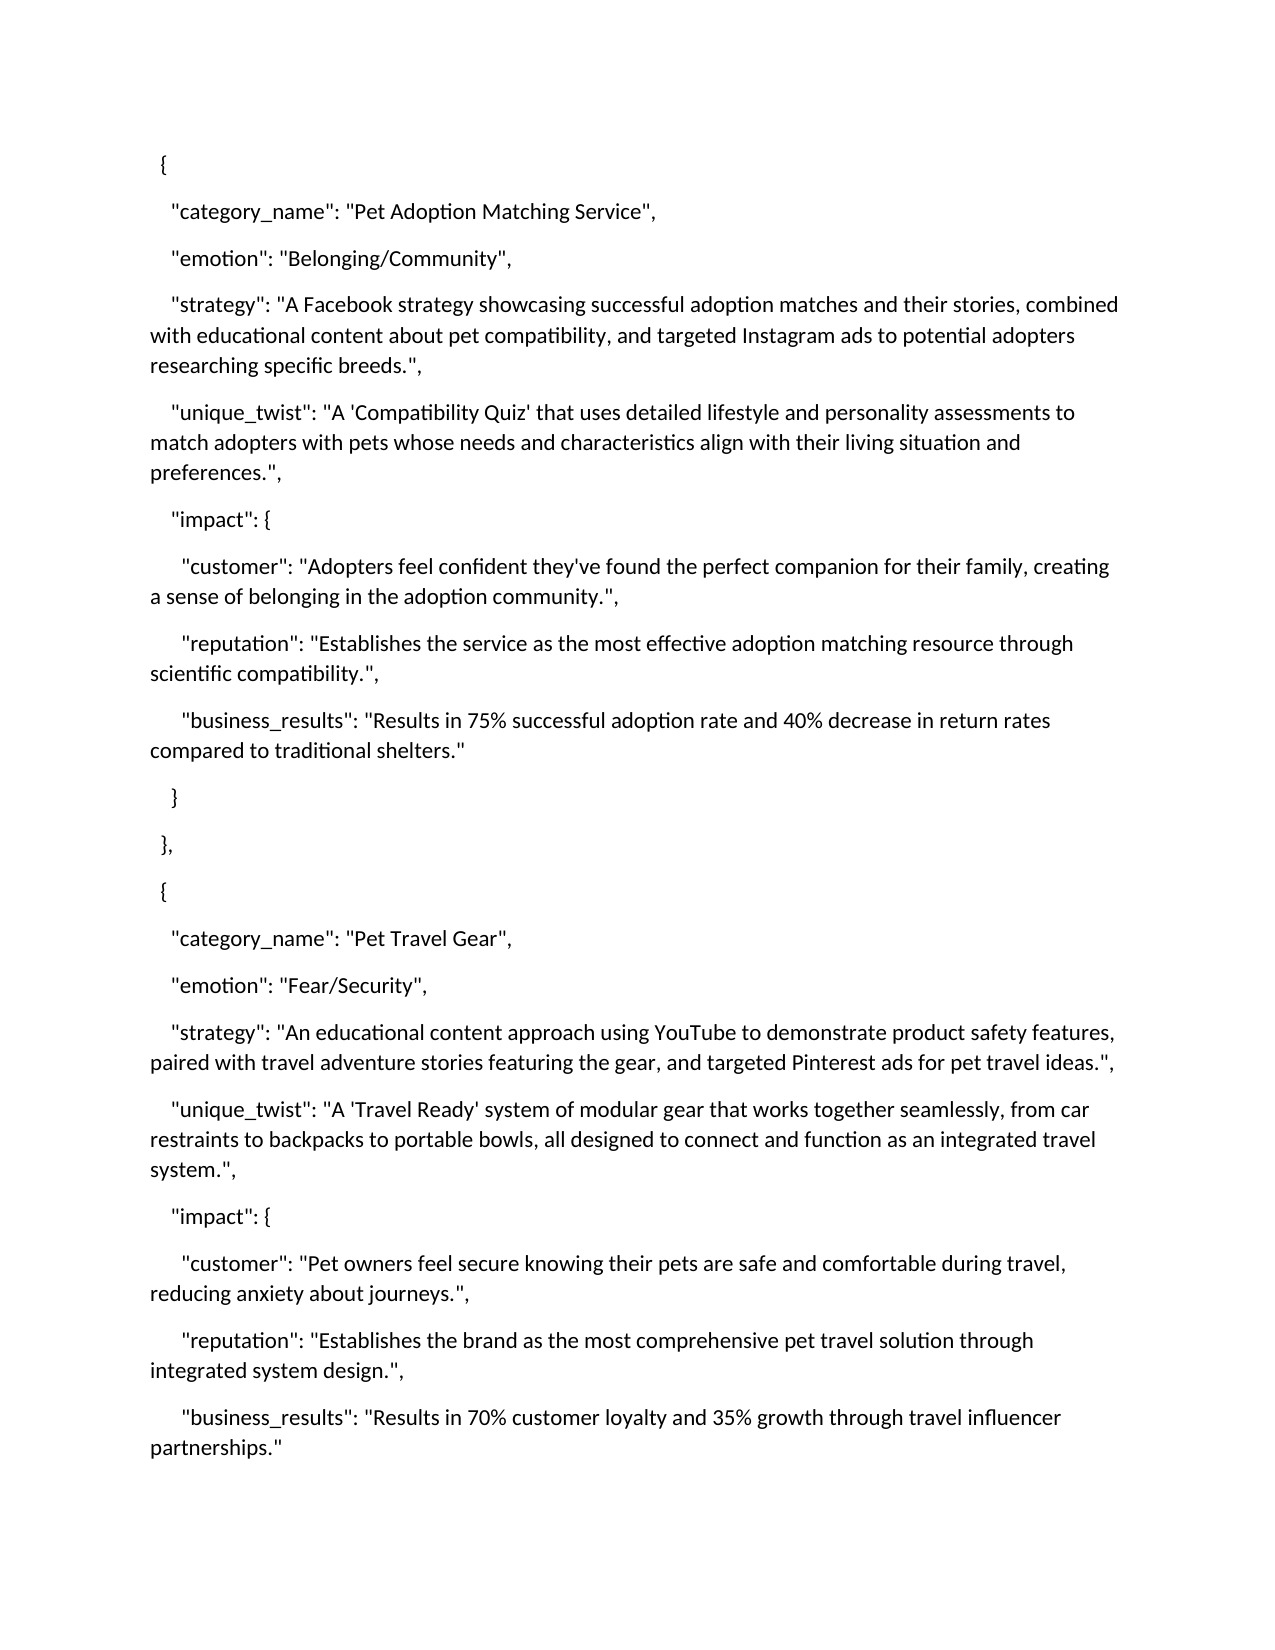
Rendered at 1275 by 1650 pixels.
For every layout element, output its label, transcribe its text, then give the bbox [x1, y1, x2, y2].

text "customer": "Adopters feel confident they've found the perfect companion for their family, creating a sense of belonging in the adoption community.", [150, 552, 1125, 610]
text "strategy": "An educational content approach using YouTube to demonstrate product safety features, paired with travel adventure stories featuring the gear, and targeted Pinterest ads for pet travel ideas.", [150, 1018, 1125, 1076]
text "impact": { [150, 1202, 1125, 1230]
text "unique_twist": "A 'Compatibility Quiz' that uses detailed lifestyle and personality assessments to match adopters with pets whose needs and characteristics align with their living situation and preferences.", [150, 398, 1125, 486]
text "reputation": "Establishes the brand as the most comprehensive pet travel solution through integrated system design.", [150, 1326, 1125, 1384]
text { [150, 150, 1125, 178]
text { [150, 877, 1125, 905]
text "strategy": "A Facebook strategy showcasing successful adoption matches and their stories, combined with educational content about pet compatibility, and targeted Instagram ads to potential adopters researching specific breeds.", [150, 291, 1125, 379]
text "emotion": "Belonging/Community", [150, 244, 1125, 272]
text } [150, 783, 1125, 811]
text "customer": "Pet owners feel secure knowing their pets are safe and comfortable during travel, reducing anxiety about journeys.", [150, 1249, 1125, 1307]
text "business_results": "Results in 70% customer loyalty and 35% growth through travel influencer partnerships." [150, 1403, 1125, 1461]
text "category_name": "Pet Adoption Matching Service", [150, 197, 1125, 225]
text "category_name": "Pet Travel Gear", [150, 924, 1125, 952]
text "reputation": "Establishes the service as the most effective adoption matching resource through scientific compatibility.", [150, 629, 1125, 687]
text "unique_twist": "A 'Travel Ready' system of modular gear that works together seamlessly, from car restraints to backpacks to portable bowls, all designed to connect and function as an integrated travel system.", [150, 1095, 1125, 1183]
text "impact": { [150, 505, 1125, 533]
text "business_results": "Results in 75% successful adoption rate and 40% decrease in return rates compared to traditional shelters." [150, 706, 1125, 764]
text }, [150, 830, 1125, 858]
text "emotion": "Fear/Security", [150, 971, 1125, 999]
